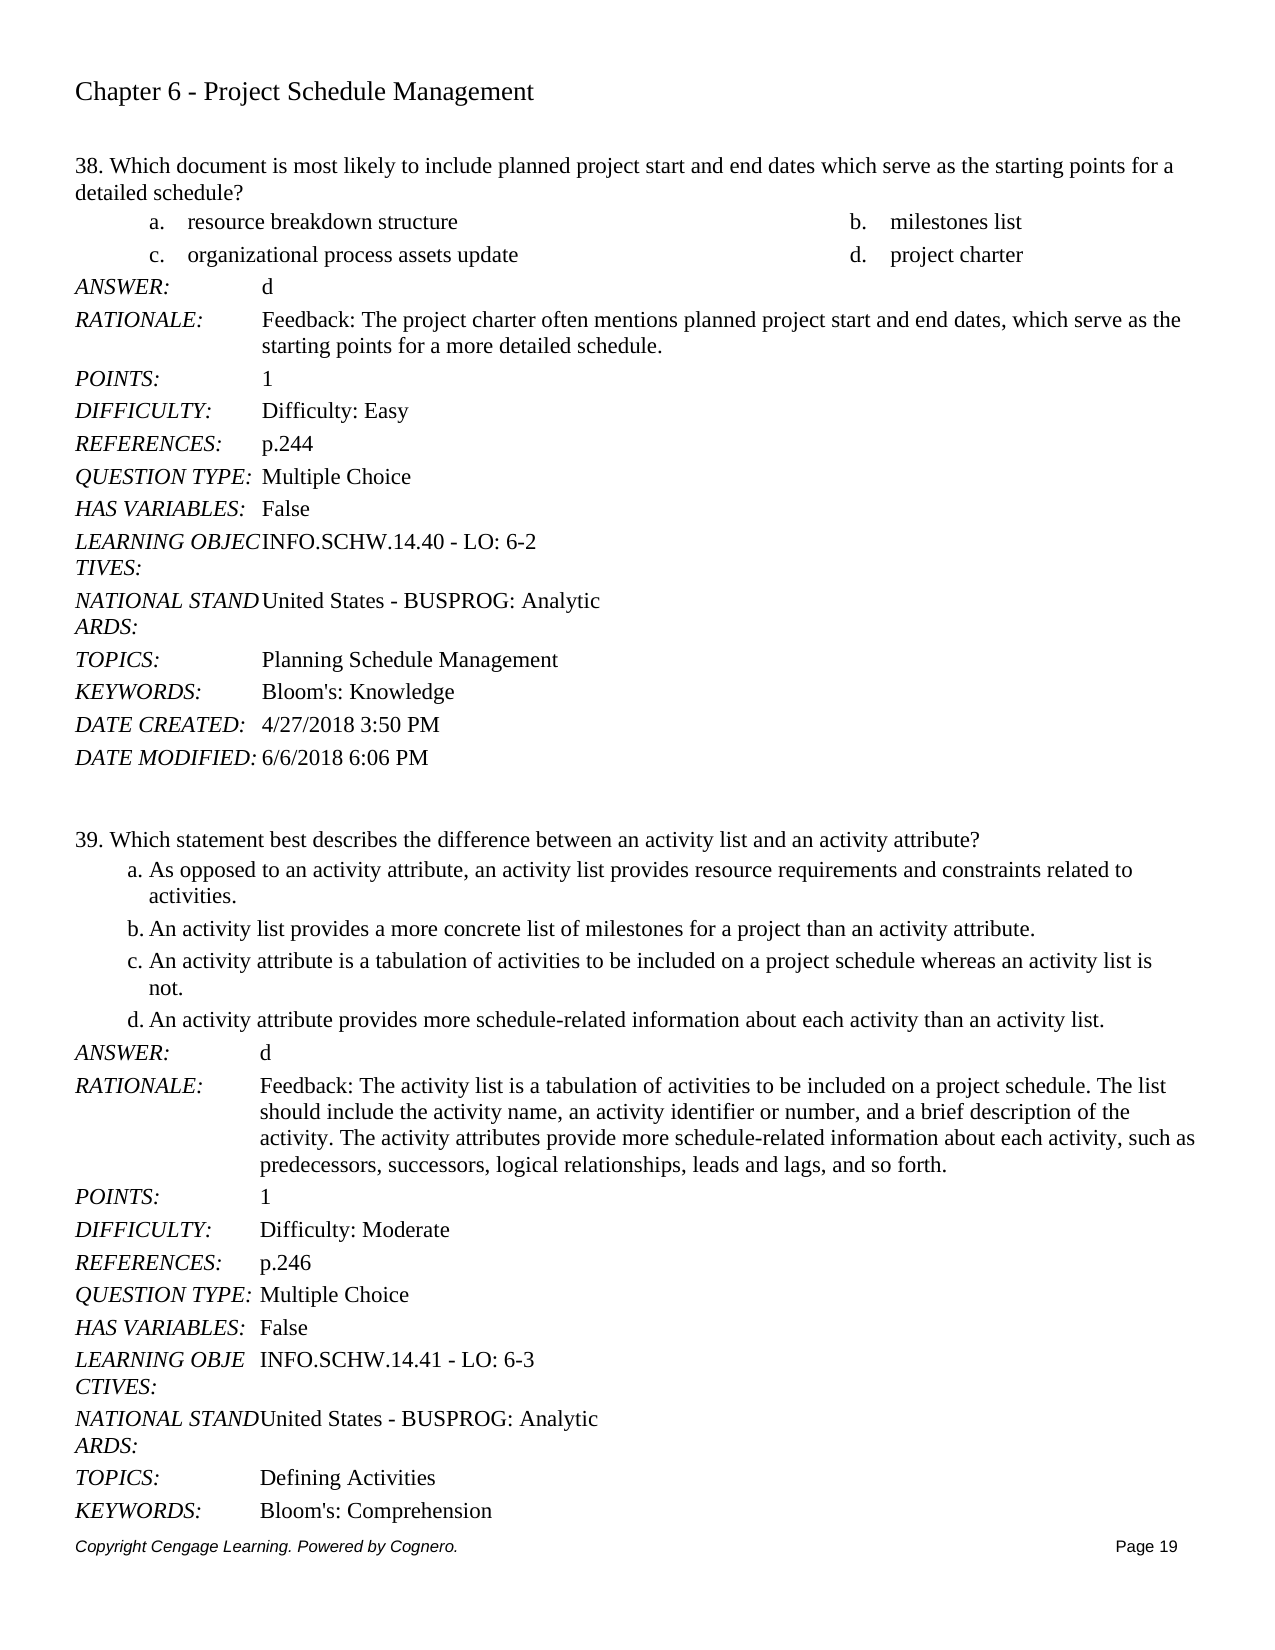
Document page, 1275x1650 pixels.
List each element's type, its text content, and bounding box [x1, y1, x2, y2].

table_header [75, 827, 1200, 1526]
table_header 38. Which document is most likely to include planned project start and end dates which serve as the starting points for a detailed schedule? [75, 152, 1200, 799]
